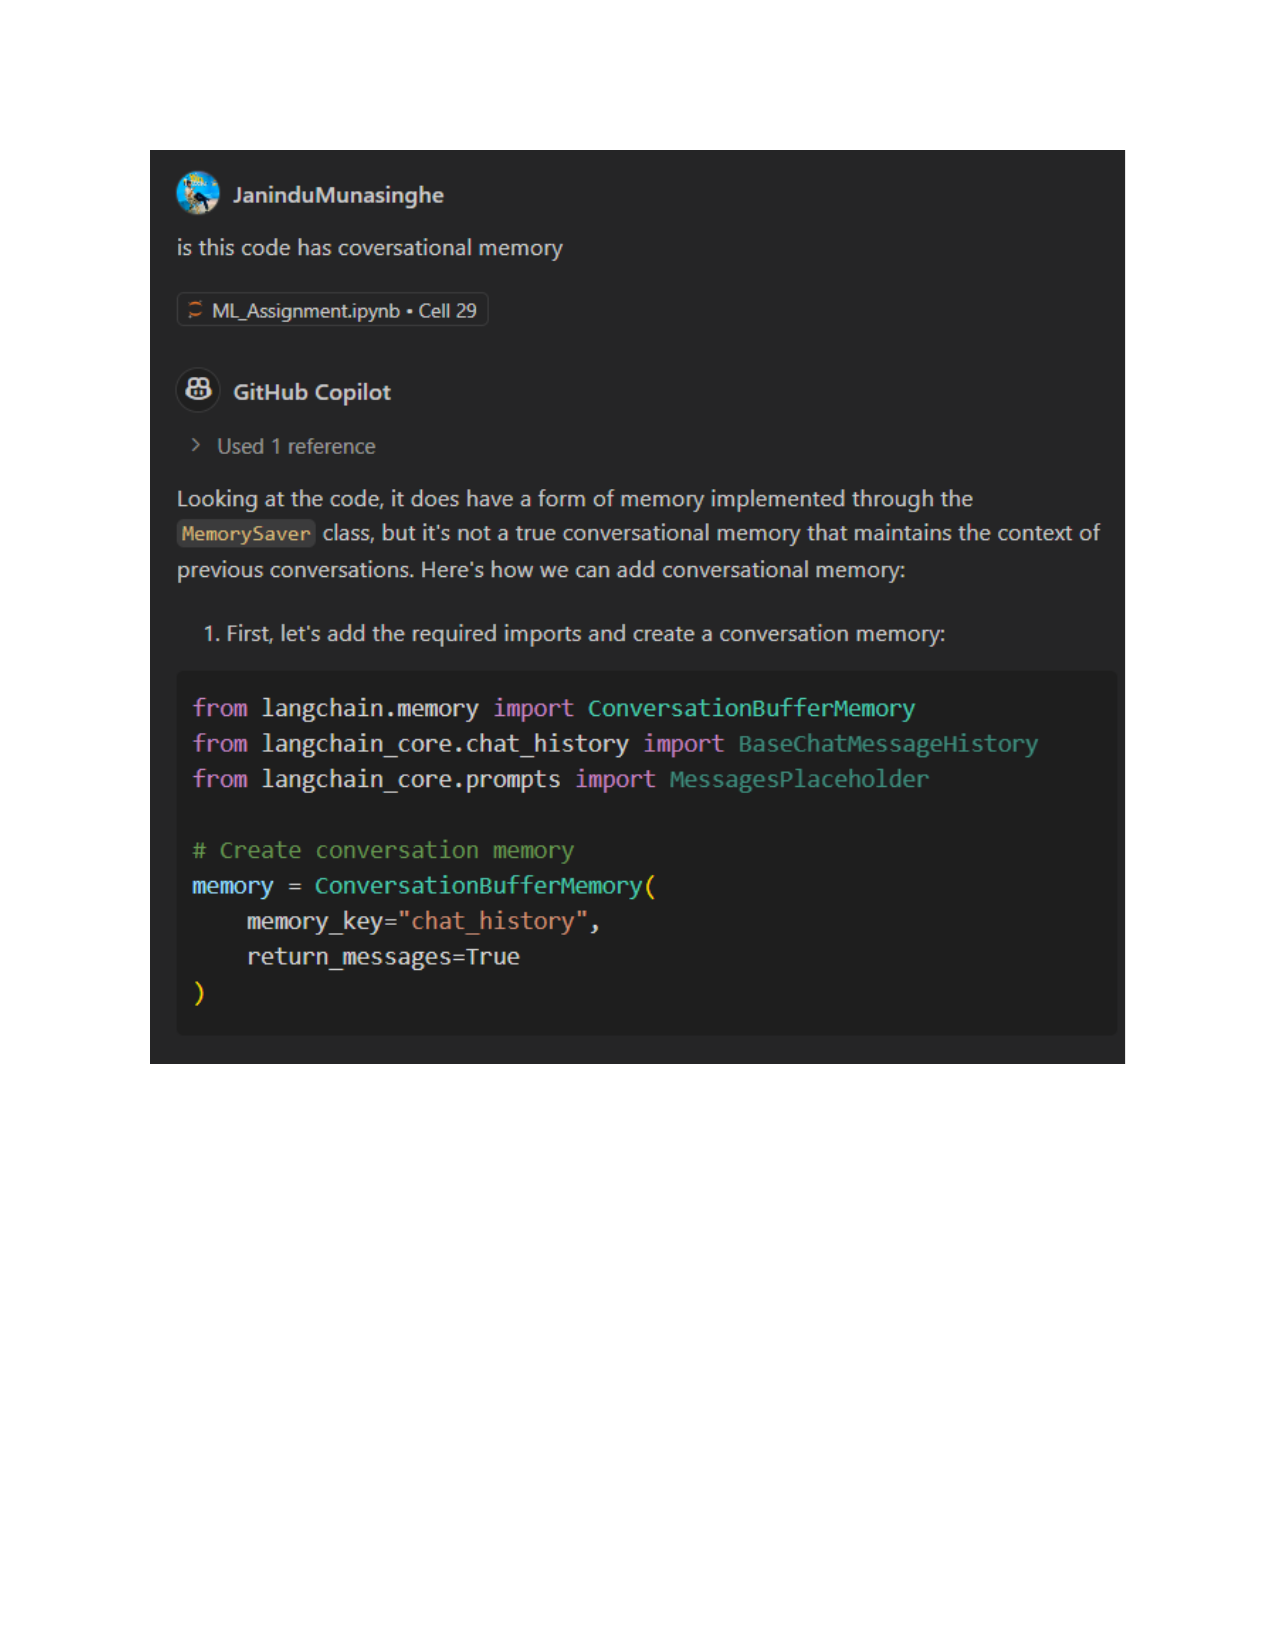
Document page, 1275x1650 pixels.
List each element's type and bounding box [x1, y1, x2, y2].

picture [150, 150, 1125, 1064]
